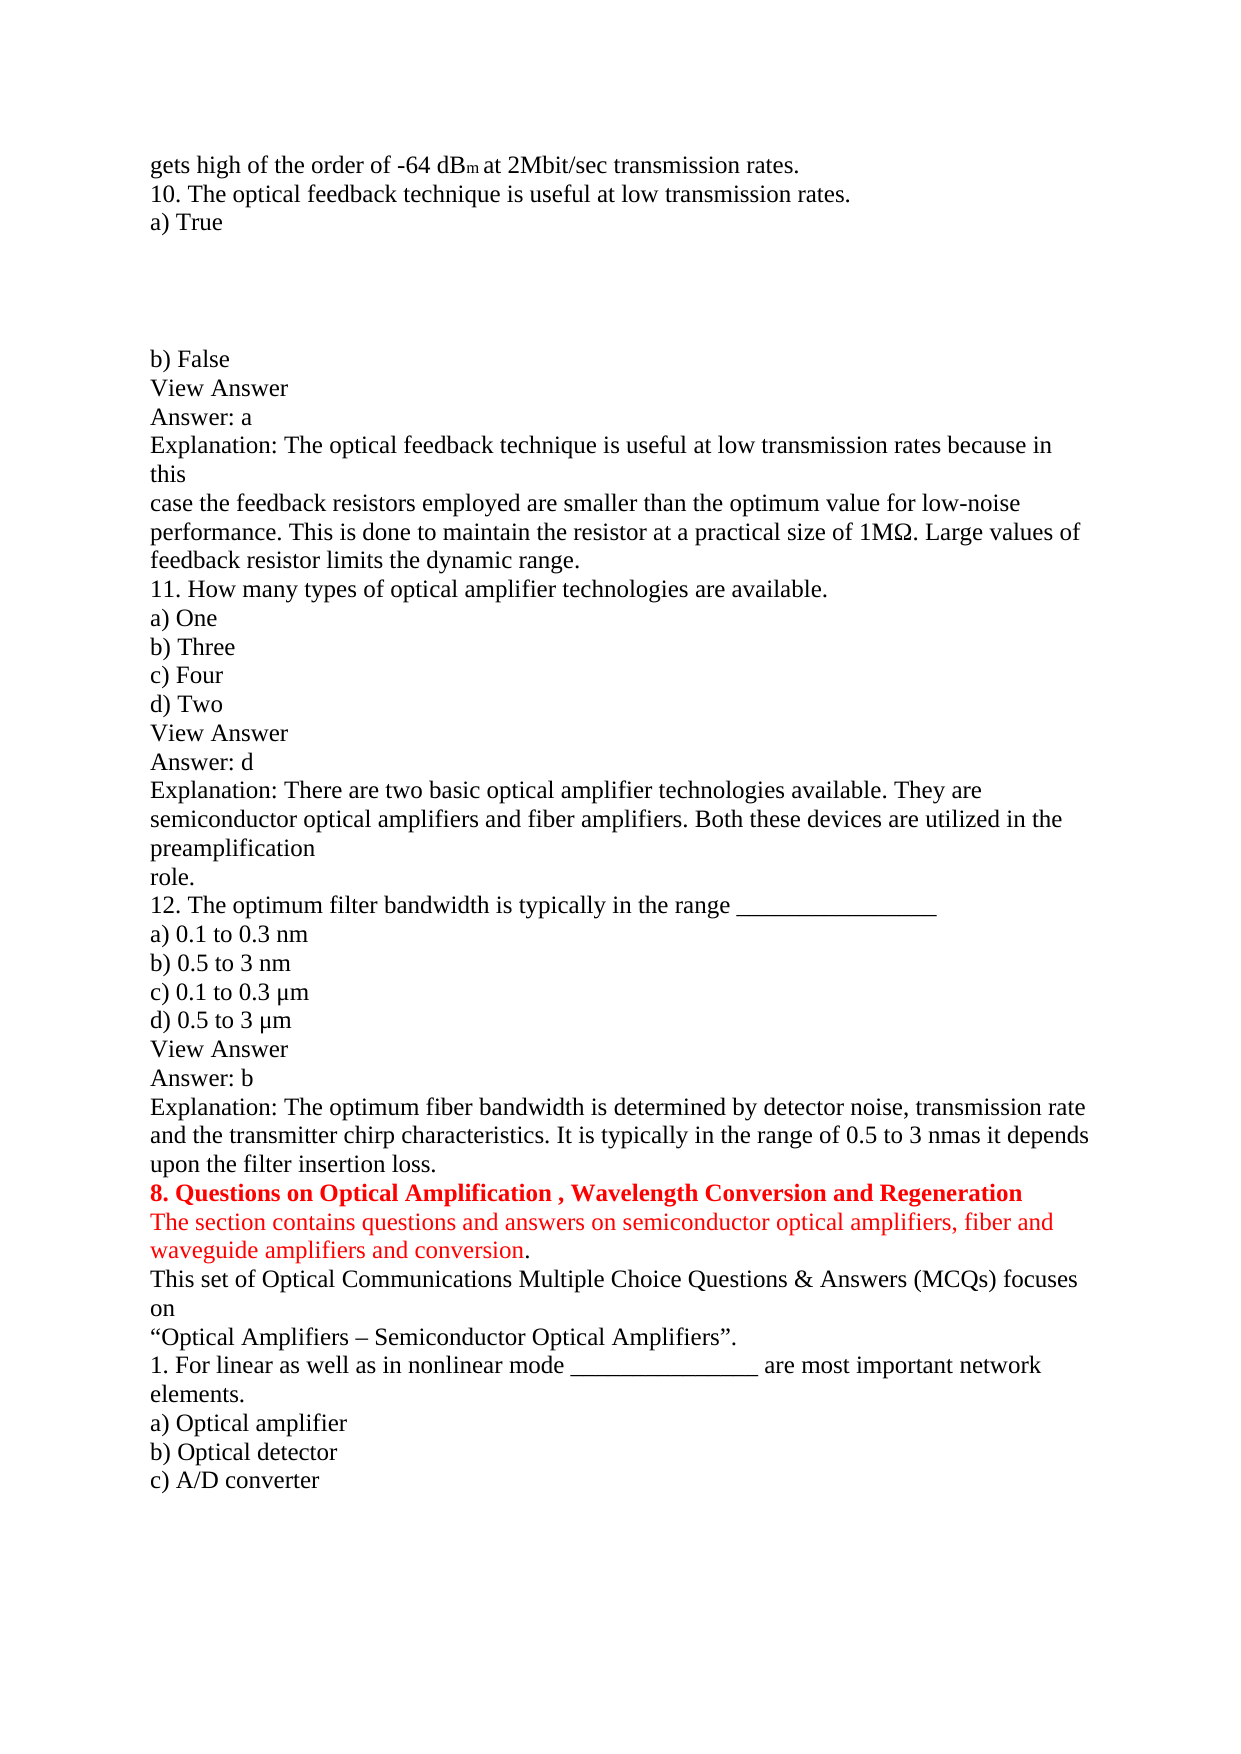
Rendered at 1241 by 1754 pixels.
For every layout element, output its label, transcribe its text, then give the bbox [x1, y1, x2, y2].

text waveguide amplifiers and conversion. [150, 1235, 1090, 1264]
text Answer: a [150, 402, 1090, 430]
text Explanation: The optimum fiber bandwidth is determined by detector noise, transmission rate [150, 1092, 1090, 1120]
text View Answer [150, 373, 1090, 402]
text Answer: d [150, 747, 1090, 775]
text This set of Optical Communications Multiple Choice Questions & Answers (MCQs) focuses on [150, 1264, 1090, 1322]
text “Optical Amplifiers – Semiconductor Optical Amplifiers”. [150, 1322, 1090, 1350]
text 11. How many types of optical amplifier technologies are available. [150, 574, 1090, 603]
text b) False [150, 344, 1090, 373]
text b) Optical detector [150, 1437, 1090, 1465]
text Explanation: The optical feedback technique is useful at low transmission rates because in this [150, 430, 1090, 488]
text b) Three [150, 632, 1090, 660]
text upon the filter insertion loss. [150, 1149, 1090, 1178]
text 8. Questions on Optical Amplification , Wavelength Conversion and Regeneration [150, 1178, 1090, 1207]
text and the transmitter chirp characteristics. It is typically in the range of 0.5 to 3 nmas it depends [150, 1120, 1090, 1149]
text d) 0.5 to 3 μm [150, 1005, 1090, 1034]
text a) True [150, 207, 1090, 236]
text c) 0.1 to 0.3 μm [150, 977, 1090, 1005]
text semiconductor optical amplifiers and fiber amplifiers. Both these devices are utilized in the preamplification [150, 804, 1090, 862]
text gets high of the order of -64 dBm at 2Mbit/sec transmission rates. [150, 150, 1090, 179]
text The section contains questions and answers on semiconductor optical amplifiers, fiber and [150, 1207, 1090, 1235]
text c) A/D converter [150, 1465, 1090, 1494]
text a) Optical amplifier [150, 1408, 1090, 1437]
text performance. This is done to maintain the resistor at a practical size of 1MΩ. Large values of [150, 517, 1090, 545]
text a) 0.1 to 0.3 nm [150, 919, 1090, 948]
text View Answer [150, 718, 1090, 747]
text 12. The optimum filter bandwidth is typically in the range ________________ [150, 890, 1090, 919]
text 1. For linear as well as in nonlinear mode _______________ are most important network [150, 1350, 1090, 1379]
text d) Two [150, 689, 1090, 718]
text View Answer [150, 1034, 1090, 1063]
text feedback resistor limits the dynamic range. [150, 545, 1090, 574]
text b) 0.5 to 3 nm [150, 948, 1090, 977]
text Explanation: There are two basic optical amplifier technologies available. They are [150, 775, 1090, 804]
text 10. The optical feedback technique is useful at low transmission rates. [150, 179, 1090, 207]
text a) One [150, 603, 1090, 632]
text role. [150, 862, 1090, 890]
text Answer: b [150, 1063, 1090, 1092]
text c) Four [150, 660, 1090, 689]
text case the feedback resistors employed are smaller than the optimum value for low-noise [150, 488, 1090, 517]
text elements. [150, 1379, 1090, 1408]
